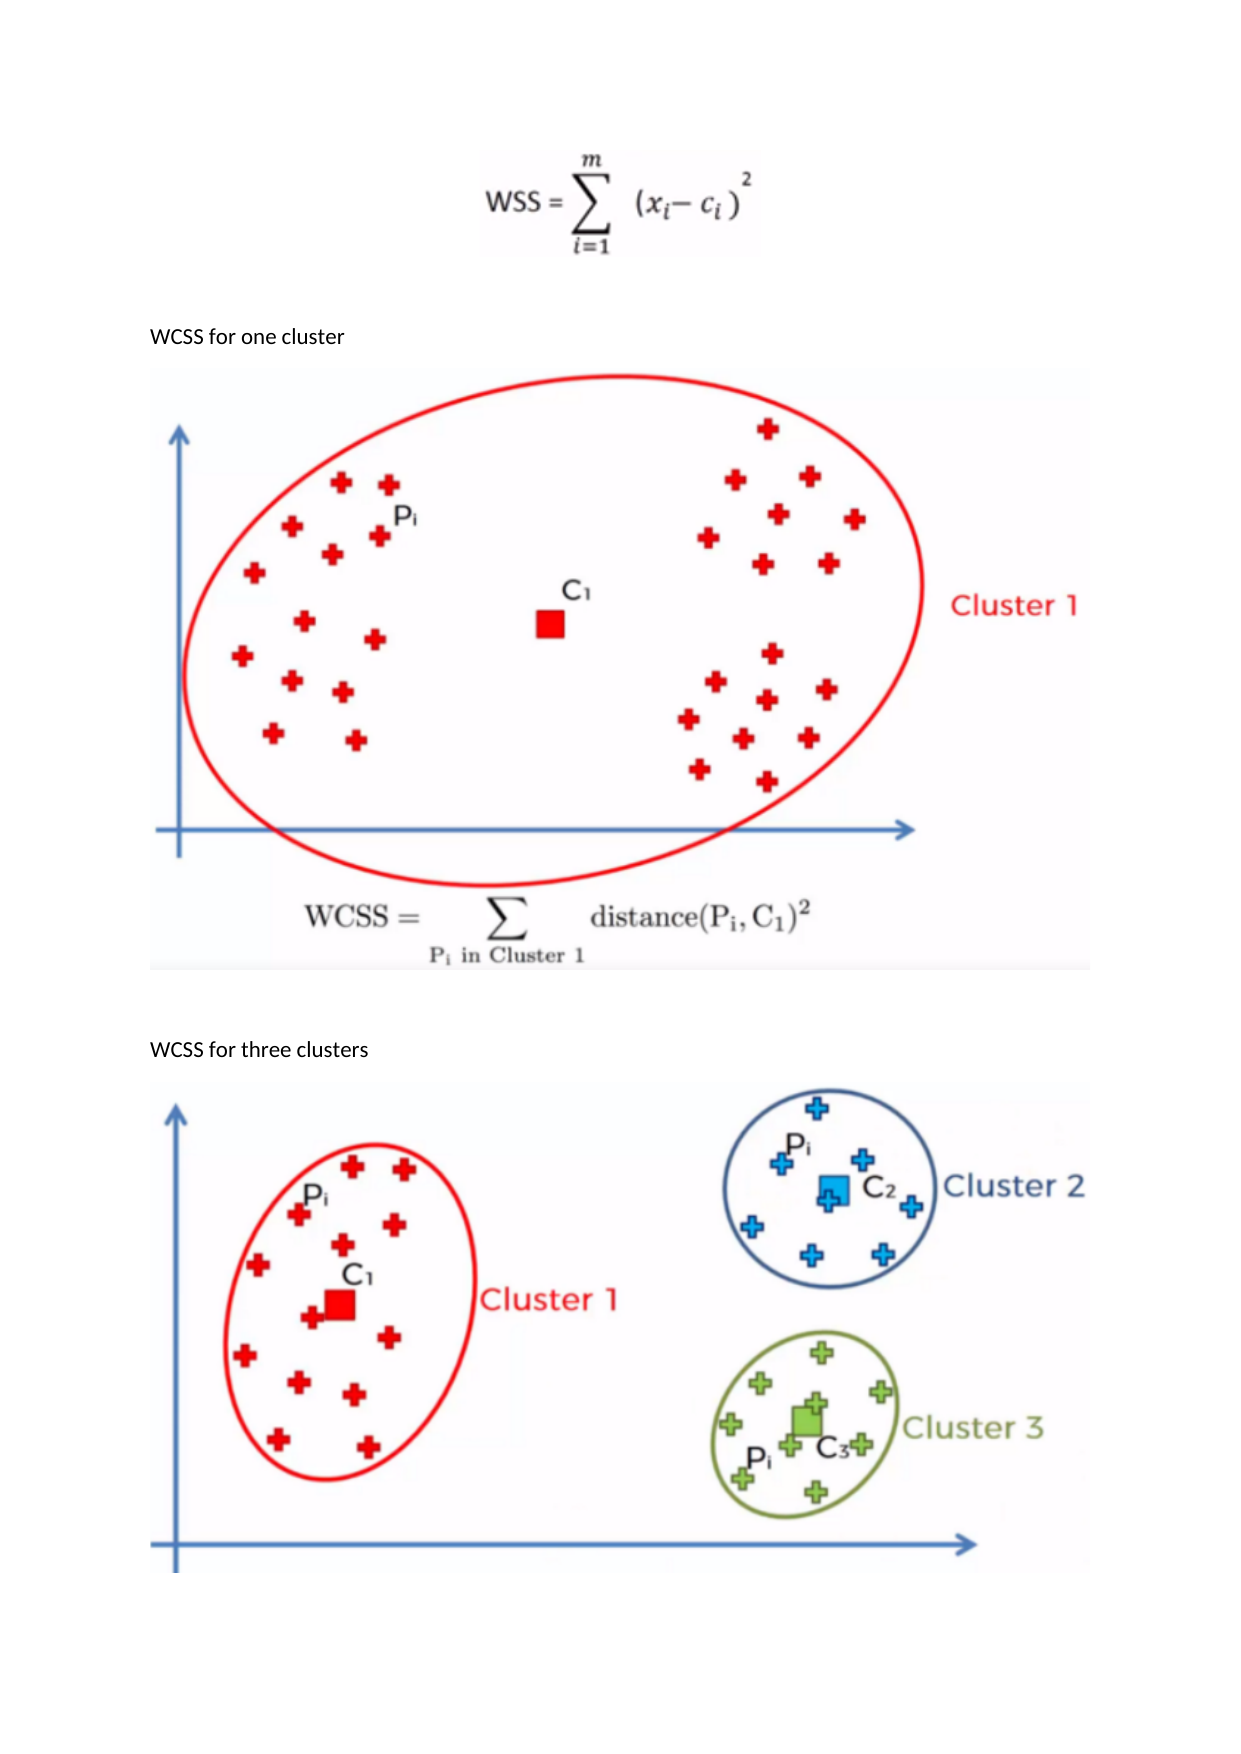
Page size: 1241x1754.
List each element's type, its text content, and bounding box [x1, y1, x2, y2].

text WCSS for one cluster [150, 322, 1090, 350]
text WCSS for three clusters [150, 1035, 1090, 1063]
picture [479, 150, 761, 257]
picture [150, 368, 1091, 970]
picture [150, 1082, 1091, 1573]
